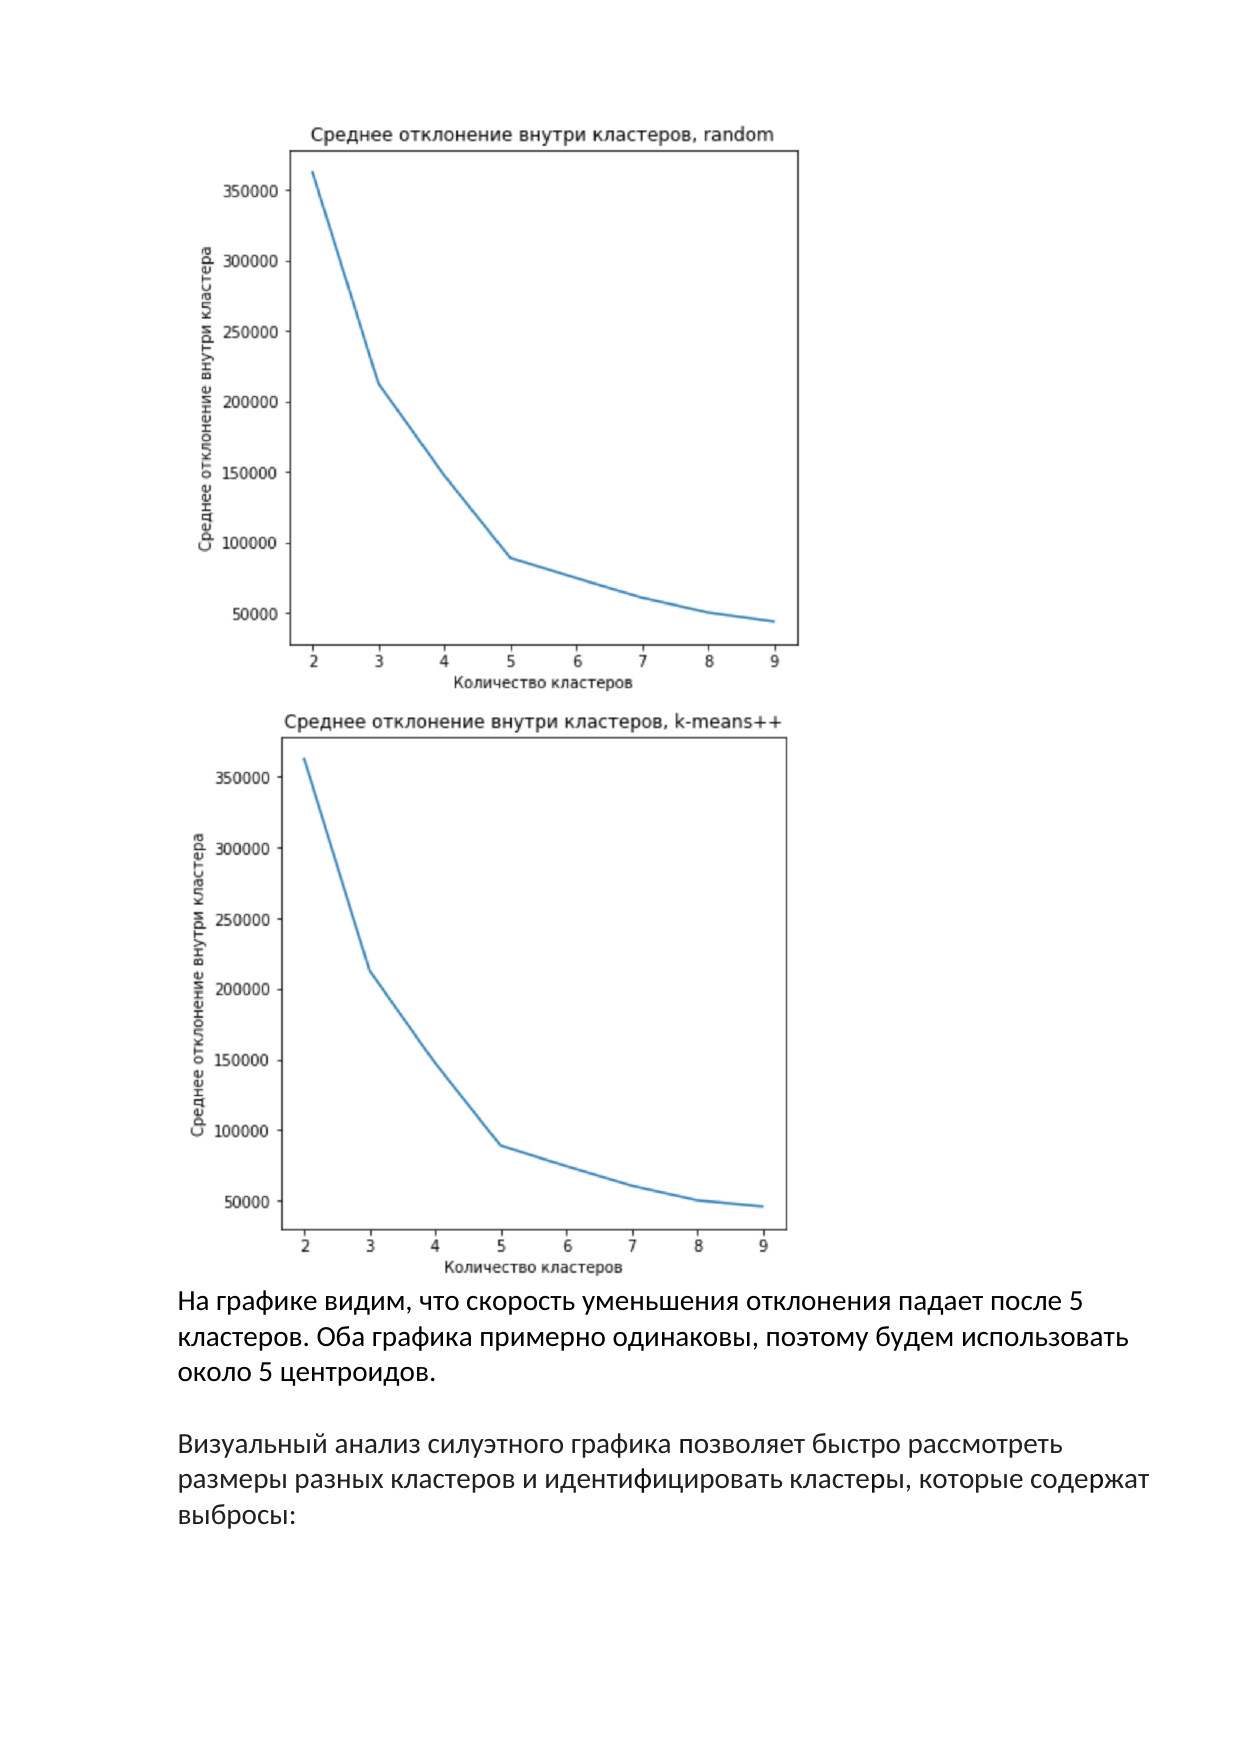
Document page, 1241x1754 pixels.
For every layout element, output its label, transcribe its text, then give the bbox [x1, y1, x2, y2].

text На графике видим, что скорость уменьшения отклонения падает после 5 кластеров. Оба графика примерно одинаковы, поэтому будем использовать около 5 центроидов. [177, 1282, 1152, 1389]
picture [177, 118, 815, 1282]
text Визуальный анализ силуэтного графика позволяет быстро рассмотреть размеры разных кластеров и идентифицировать кластеры, которые содержат выбросы: [177, 1425, 1152, 1532]
